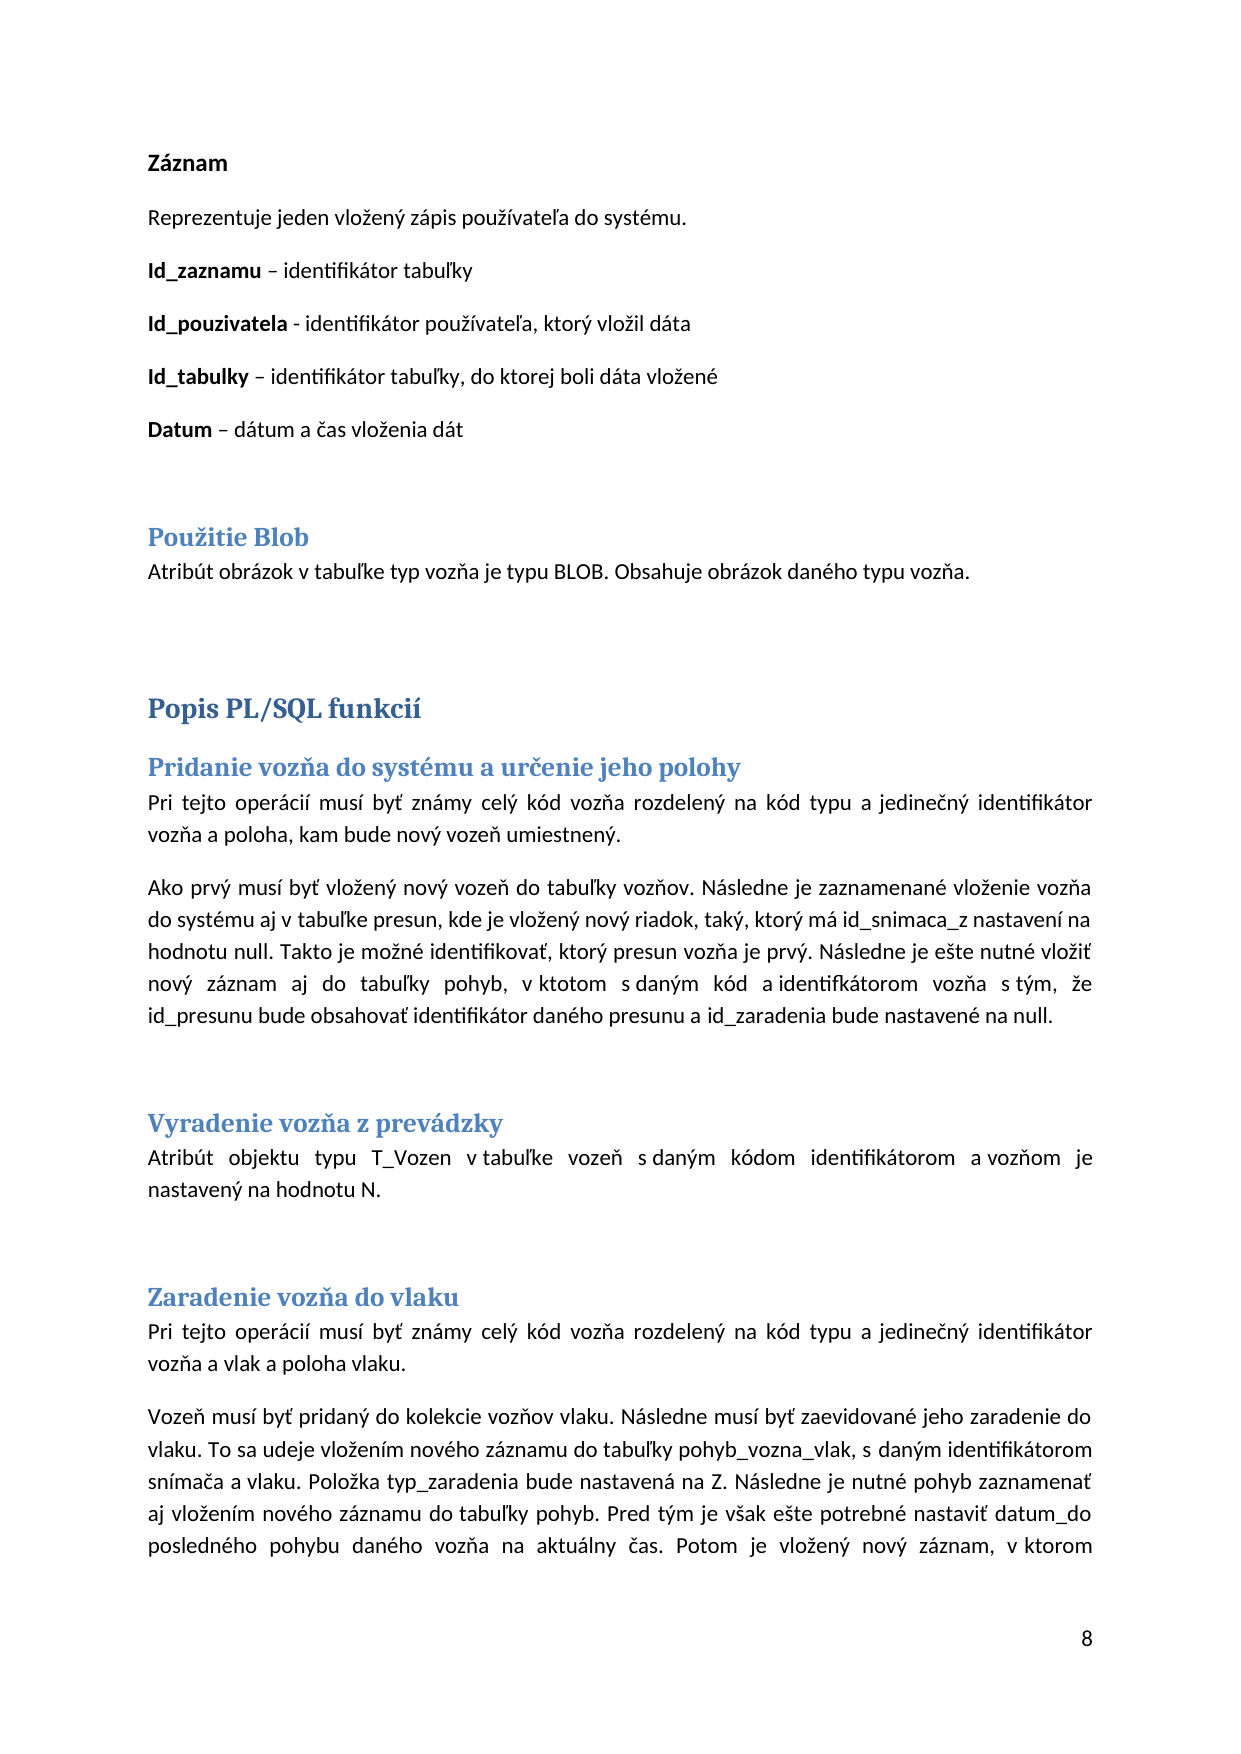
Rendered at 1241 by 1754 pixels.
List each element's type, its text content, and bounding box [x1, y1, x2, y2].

text Reprezentuje jeden vložený zápis používateľa do systému. [148, 203, 1093, 231]
subtitle Použitie Blob [148, 522, 1093, 553]
text Id_zaznamu – identifikátor tabuľky [148, 256, 1093, 284]
text Atribút obrázok v tabuľke typ vozňa je typu BLOB. Obsahuje obrázok daného typu vozňa. [148, 557, 1093, 585]
text Atribút objektu typu T_Vozen v tabuľke vozeň s daným kódom identifikátorom a vozňom je nastavený na hodnotu N. [148, 1143, 1093, 1203]
subtitle Popis PL/SQL funkcií [148, 692, 1093, 726]
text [148, 1402, 1093, 1559]
subtitle Vyradenie vozňa z prevádzky [148, 1108, 1093, 1139]
subtitle Zaradenie vozňa do vlaku [148, 1282, 1093, 1313]
text Záznam [148, 148, 1093, 178]
text Ako prvý musí byť vložený nový vozeň do tabuľky vozňov. Následne je zaznamenané vloženie vozňa do systému aj v tabuľke presun, kde je vložený nový riadok, taký, ktorý má id_snimaca_z nastavení na hodnotu null. Takto je možné identifikovať, ktorý presun vozňa je prvý. Následne je ešte nutné vložiť nový záznam aj do tabuľky pohyb, v ktotom s daným kód a identifkátorom vozňa s tým, že id_presunu bude obsahovať identifikátor daného presunu a id_zaradenia bude nastavené na null. [148, 873, 1093, 1029]
text Id_tabulky – identifikátor tabuľky, do ktorej boli dáta vložené [148, 362, 1093, 391]
text Pri tejto operácií musí byť známy celý kód vozňa rozdelený na kód typu a jedinečný identifikátor vozňa a poloha, kam bude nový vozeň umiestnený. [148, 788, 1093, 848]
subtitle Pridanie vozňa do systému a určenie jeho polohy [148, 752, 1093, 783]
text Id_pouzivatela - identifikátor používateľa, ktorý vložil dáta [148, 309, 1093, 337]
text Pri tejto operácií musí byť známy celý kód vozňa rozdelený na kód typu a jedinečný identifikátor vozňa a vlak a poloha vlaku. [148, 1317, 1093, 1377]
text Datum – dátum a čas vloženia dát [148, 416, 1093, 443]
